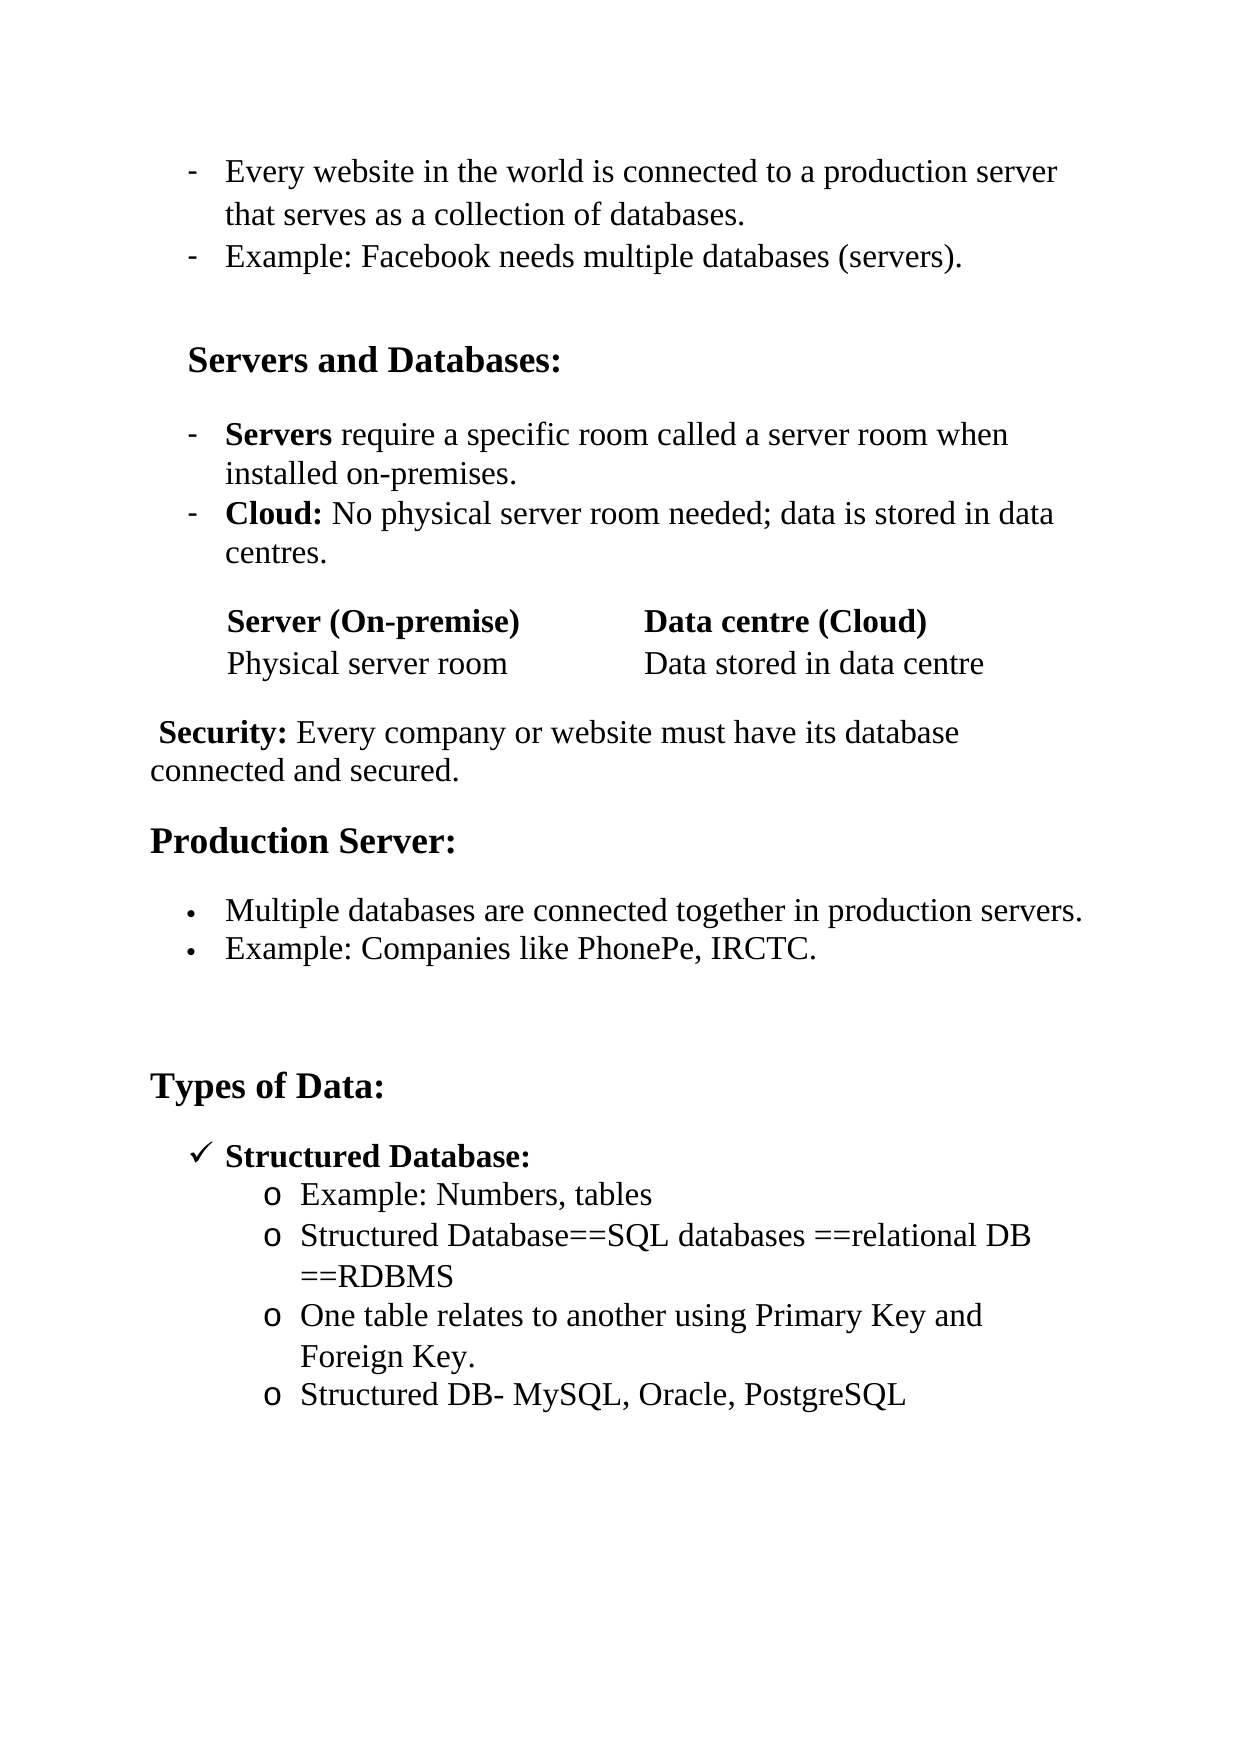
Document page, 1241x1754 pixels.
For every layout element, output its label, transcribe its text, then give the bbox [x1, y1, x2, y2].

table_header Data centre (Cloud) [567, 600, 1037, 642]
list Servers require a specific room called a server room when installed on-premises. [187, 413, 1090, 492]
list Structured Database==SQL databases ==relational DB ==RDBMS [262, 1216, 1090, 1295]
table_header Server (On-premise) [150, 600, 567, 642]
list Structured DB- MySQL, Oracle, PostgreSQL [262, 1375, 1090, 1416]
list One table relates to another using Primary Key and Foreign Key. [262, 1295, 1090, 1375]
list Cloud: No physical server room needed; data is stored in data centres. [187, 492, 1090, 571]
list Every website in the world is connected to a production server that serves as a collection of databases. [187, 150, 1090, 232]
text Servers and Databases: [187, 337, 1090, 380]
list Structured Database: [187, 1136, 1090, 1174]
text Security: Every company or website must have its database connected and secured. [150, 712, 1090, 789]
list Example: Facebook needs multiple databases (servers). [187, 235, 1090, 276]
table_cell Data stored in data centre [567, 642, 1037, 683]
list Example: Companies like PhonePe, IRCTC. [187, 929, 1090, 967]
list Multiple databases are connected together in production servers. [187, 890, 1090, 929]
text Types of Data: [150, 1064, 1090, 1107]
list Example: Numbers, tables [262, 1174, 1090, 1216]
table_cell Physical server room [150, 642, 567, 683]
text Production Server: [150, 818, 1090, 861]
